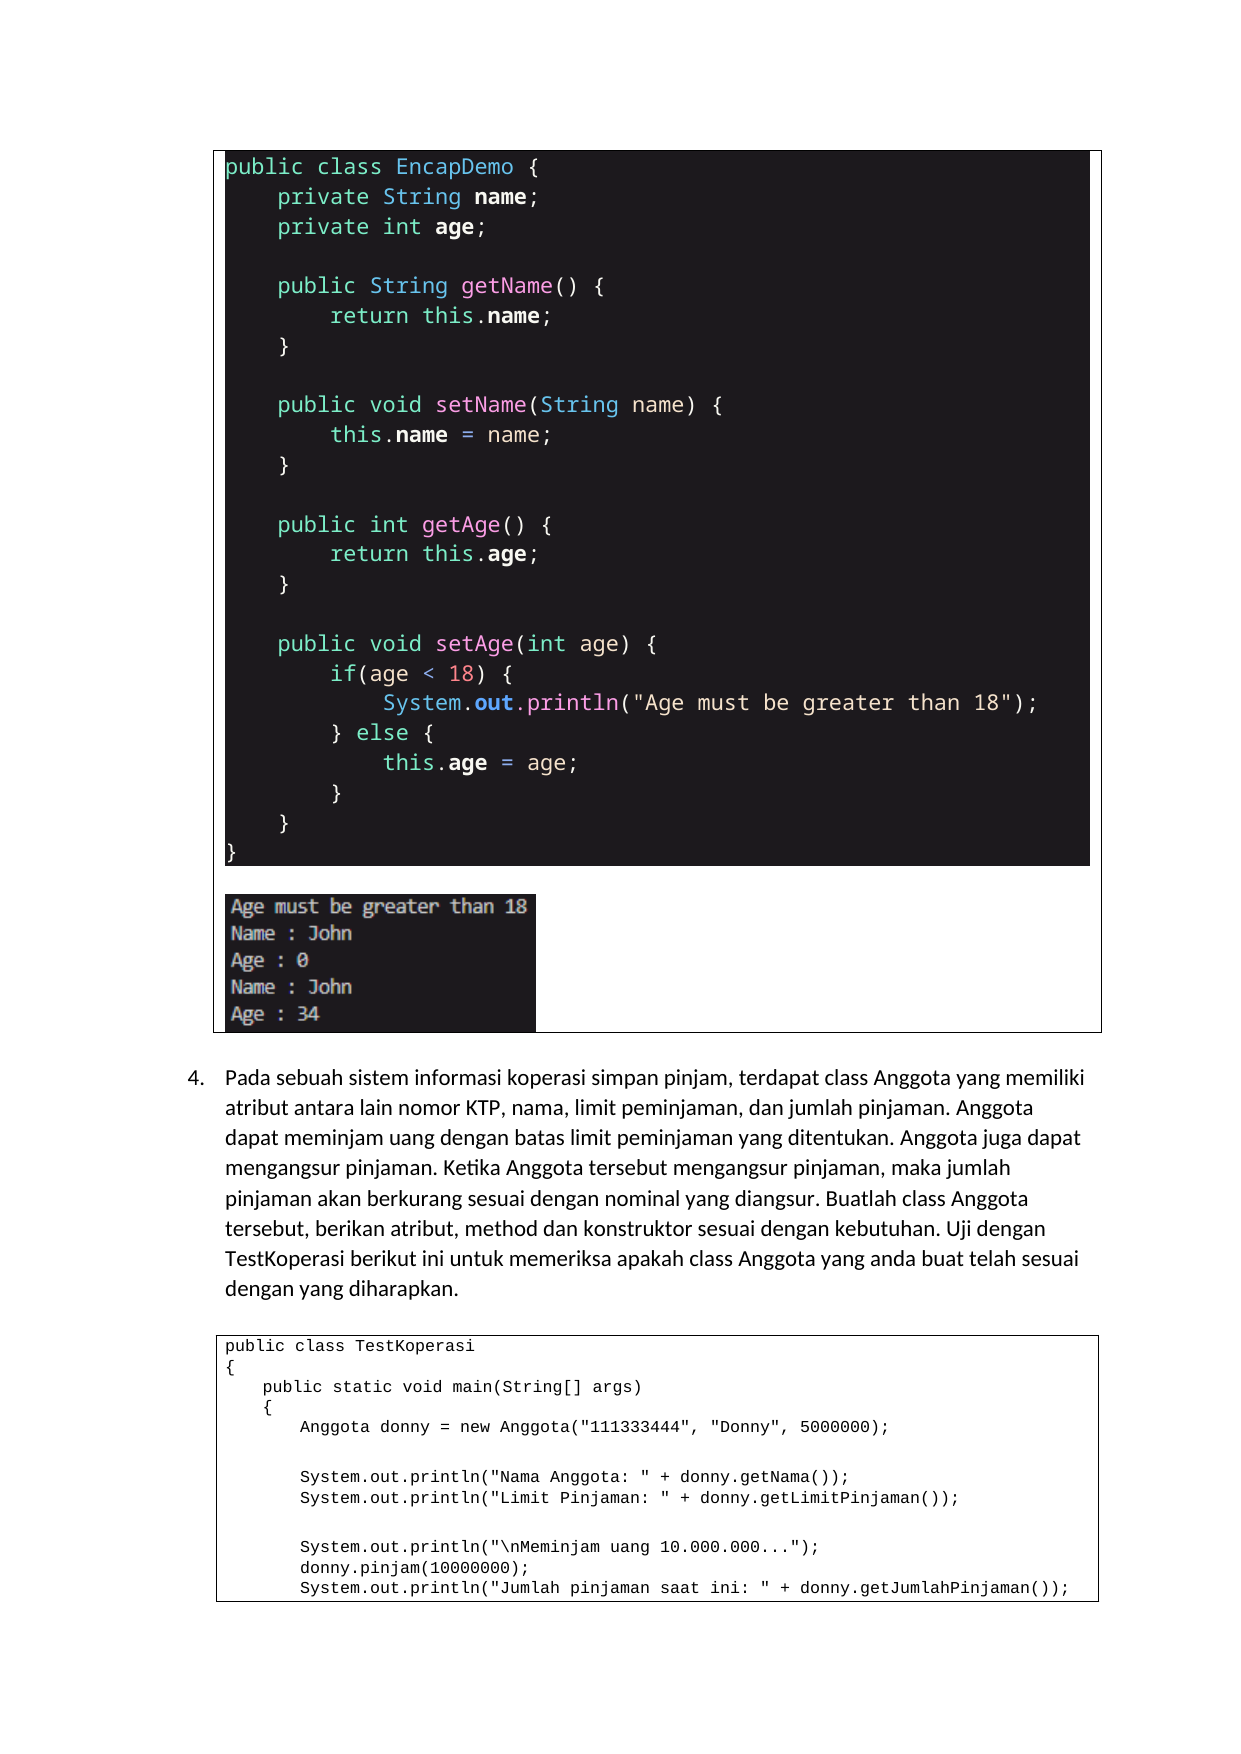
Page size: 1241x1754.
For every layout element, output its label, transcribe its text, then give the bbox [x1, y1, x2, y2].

list Anggota donny = new Anggota("111333444", "Donny", 5000000); [217, 1416, 1098, 1438]
list System.out.println("Limit Pinjaman: " + donny.getLimitPinjaman()); [217, 1486, 1098, 1508]
picture [225, 894, 536, 1032]
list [217, 1576, 1098, 1601]
list { [217, 1396, 1098, 1416]
list { [217, 1355, 1098, 1375]
list public static void main(String[] args) [217, 1375, 1098, 1396]
list System.out.println("\nMeminjam uang 10.000.000..."); [217, 1536, 1098, 1556]
list System.out.println("Nama Anggota: " + donny.getNama()); [217, 1466, 1098, 1486]
list donny.pinjam(10000000); [217, 1556, 1098, 1576]
list public class TestKoperasi [217, 1336, 1098, 1355]
list Pada sebuah sistem informasi koperasi simpan pinjam, terdapat class Anggota yang memiliki atribut antara lain nomor KTP, nama, limit peminjaman, dan jumlah pinjaman. Anggota dapat meminjam uang dengan batas limit peminjaman yang ditentukan. Anggota juga dapat mengangsur pinjaman. Ketika Anggota tersebut mengangsur pinjaman, maka jumlah pinjaman akan berkurang sesuai dengan nominal yang diangsur. Buatlah class Anggota tersebut, berikan atribut, method dan konstruktor sesuai dengan kebutuhan. Uji dengan TestKoperasi berikut ini untuk memeriksa apakah class Anggota yang anda buat telah sesuai dengan yang diharapkan. [187, 1063, 1090, 1302]
